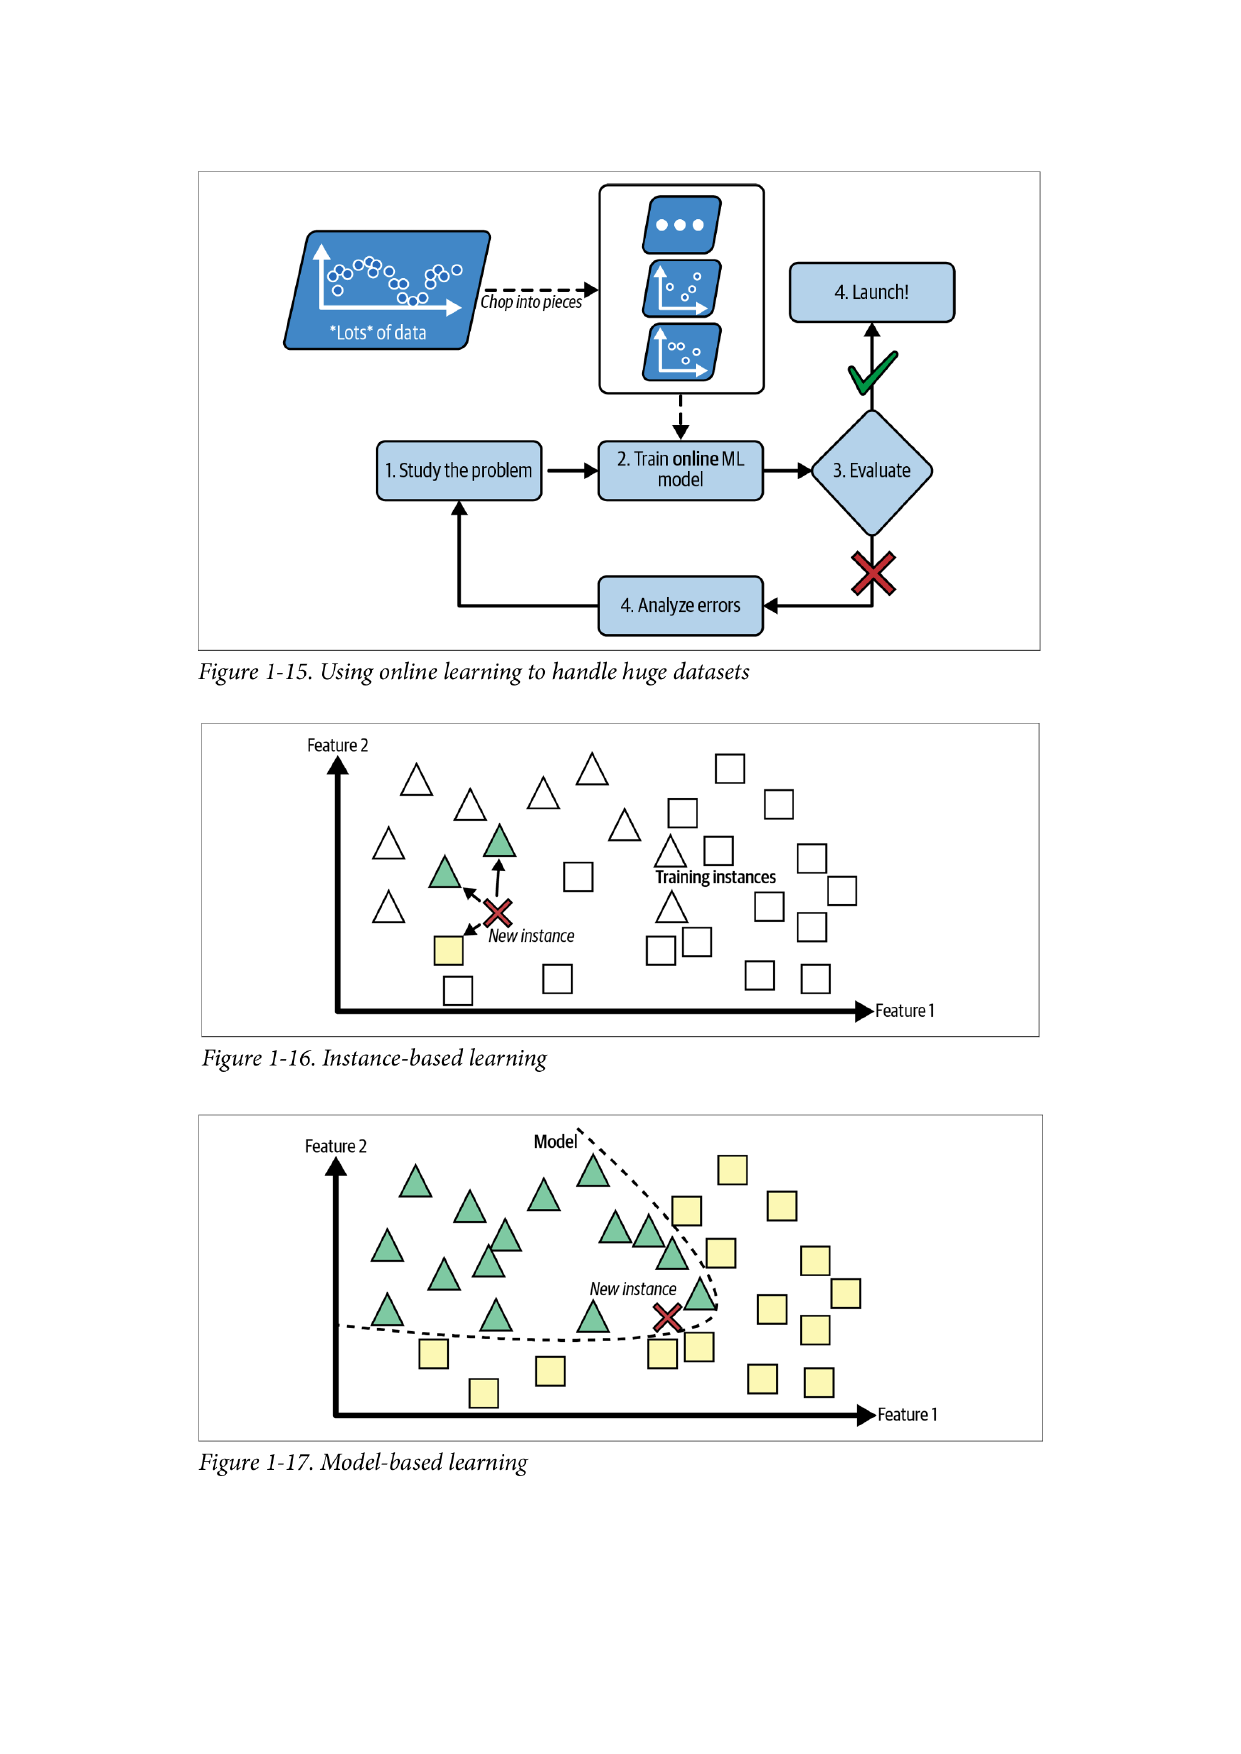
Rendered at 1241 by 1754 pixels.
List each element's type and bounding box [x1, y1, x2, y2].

picture [187, 714, 1051, 1077]
picture [187, 162, 1052, 692]
picture [187, 1104, 1053, 1482]
